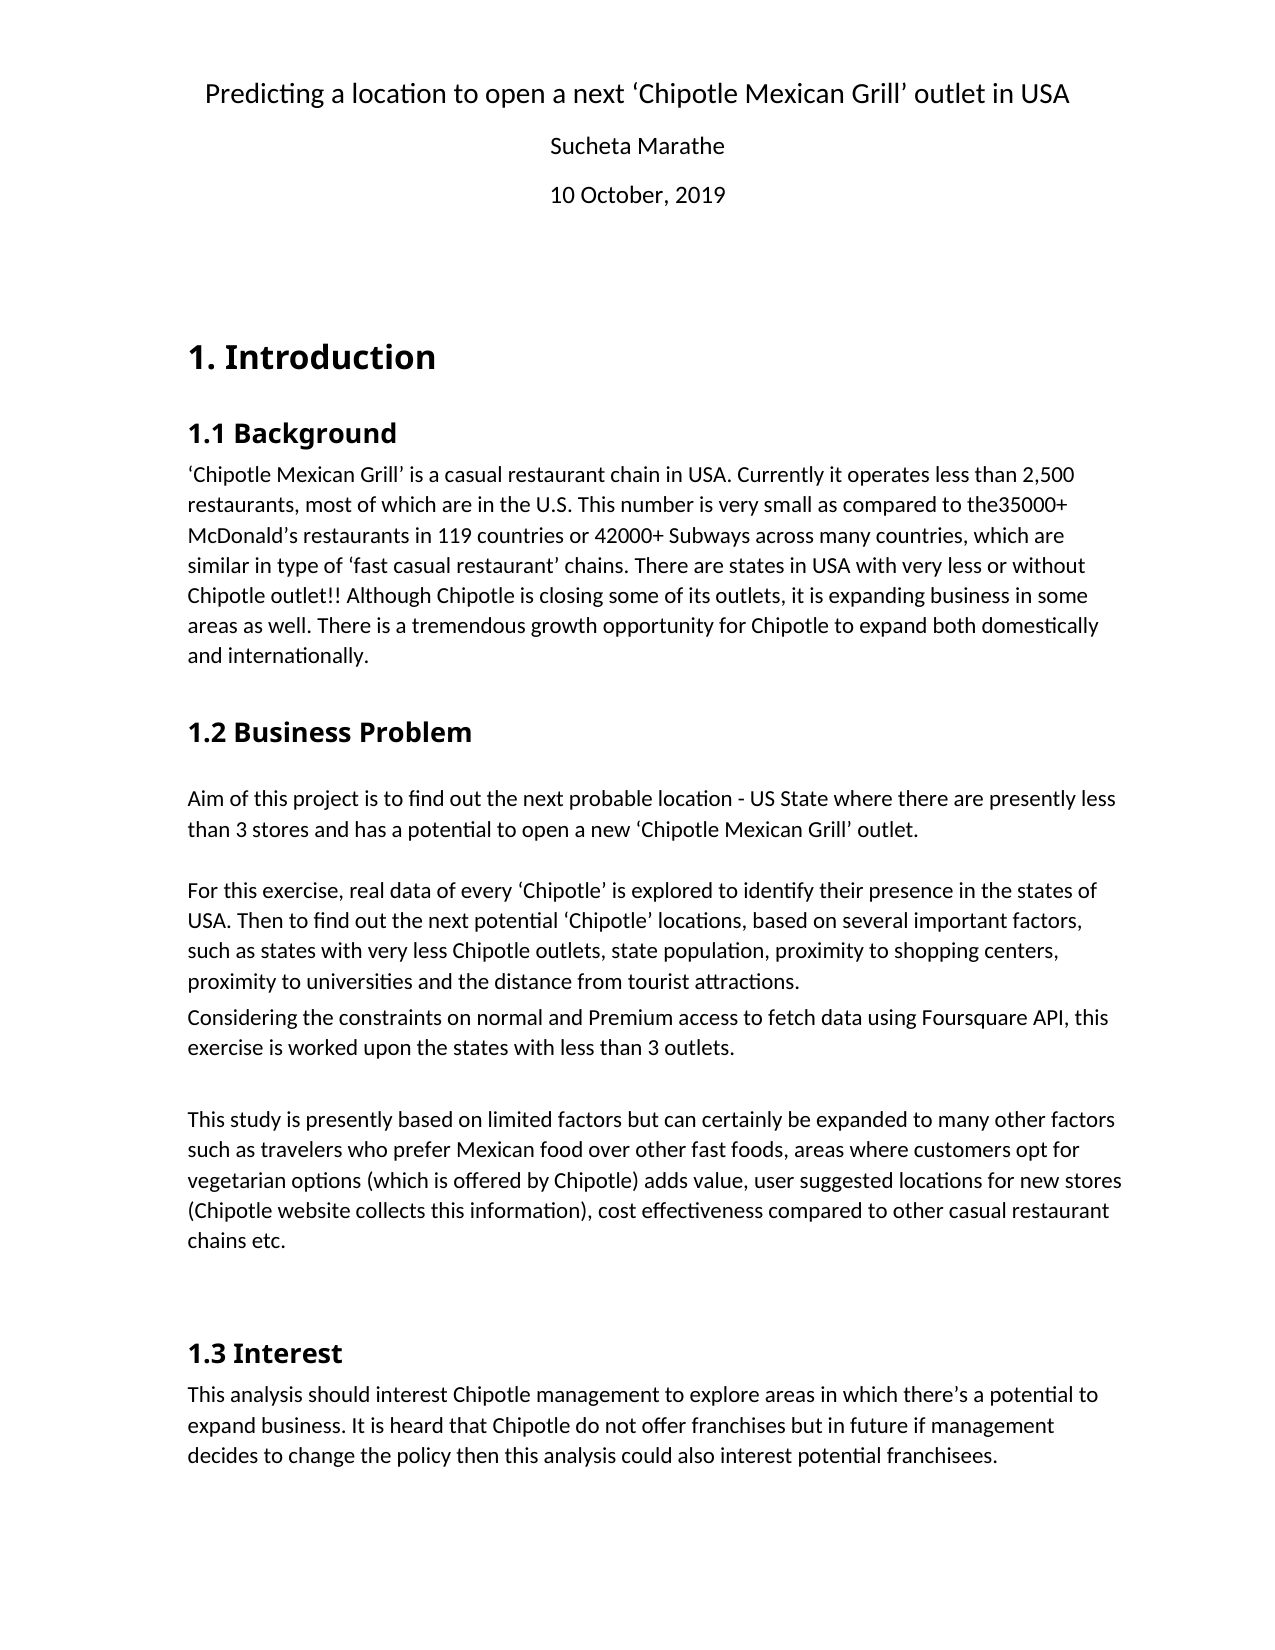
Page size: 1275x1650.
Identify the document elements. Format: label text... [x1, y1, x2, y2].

subtitle Introduction [187, 334, 1125, 379]
subtitle 1.2 Business Problem [187, 713, 1125, 750]
subtitle For this exercise, real data of every ‘Chipotle’ is explored to identify their presence in the states of USA. Then to find out the next potential ‘Chipotle’ locations, based on several important factors, such as states with very less Chipotle outlets, state population, proximity to shopping centers, proximity to universities and the distance from tourist attractions. [187, 876, 1125, 995]
text This analysis should interest Chipotle management to explore areas in which there’s a potential to expand business. It is heard that Chipotle do not offer franchises but in future if management decides to change the policy then this analysis could also interest potential franchisees. [187, 1381, 1125, 1469]
subtitle 1.1 Background [187, 414, 1125, 451]
subtitle 1.3 Interest [187, 1334, 1125, 1371]
text ‘Chipotle Mexican Grill’ is a casual restaurant chain in USA. Currently it operates less than 2,500 restaurants, most of which are in the U.S. This number is very small as compared to the35000+ McDonald’s restaurants in 119 countries or 42000+ Subways across many countries, which are similar in type of ‘fast casual restaurant’ chains. There are states in USA with very less or without Chipotle outlet!! Although Chipotle is closing some of its outlets, it is expanding business in some areas as well. There is a tremendous growth opportunity for Chipotle to expand both domestically and internationally. [187, 460, 1125, 670]
text Considering the constraints on normal and Premium access to fetch data using Foursquare API, this exercise is worked upon the states with less than 3 outlets. [187, 1003, 1125, 1062]
subtitle Aim of this project is to find out the next probable location - US State where there are presently less than 3 stores and has a potential to open a new ‘Chipotle Mexican Grill’ outlet. [187, 784, 1125, 843]
subtitle This study is presently based on limited factors but can certainly be expanded to many other factors such as travelers who prefer Mexican food over other fast foods, areas where customers opt for vegetarian options (which is offered by Chipotle) adds value, user suggested locations for new stores (Chipotle website collects this information), cost effectiveness compared to other casual restaurant chains etc. [187, 1105, 1125, 1254]
